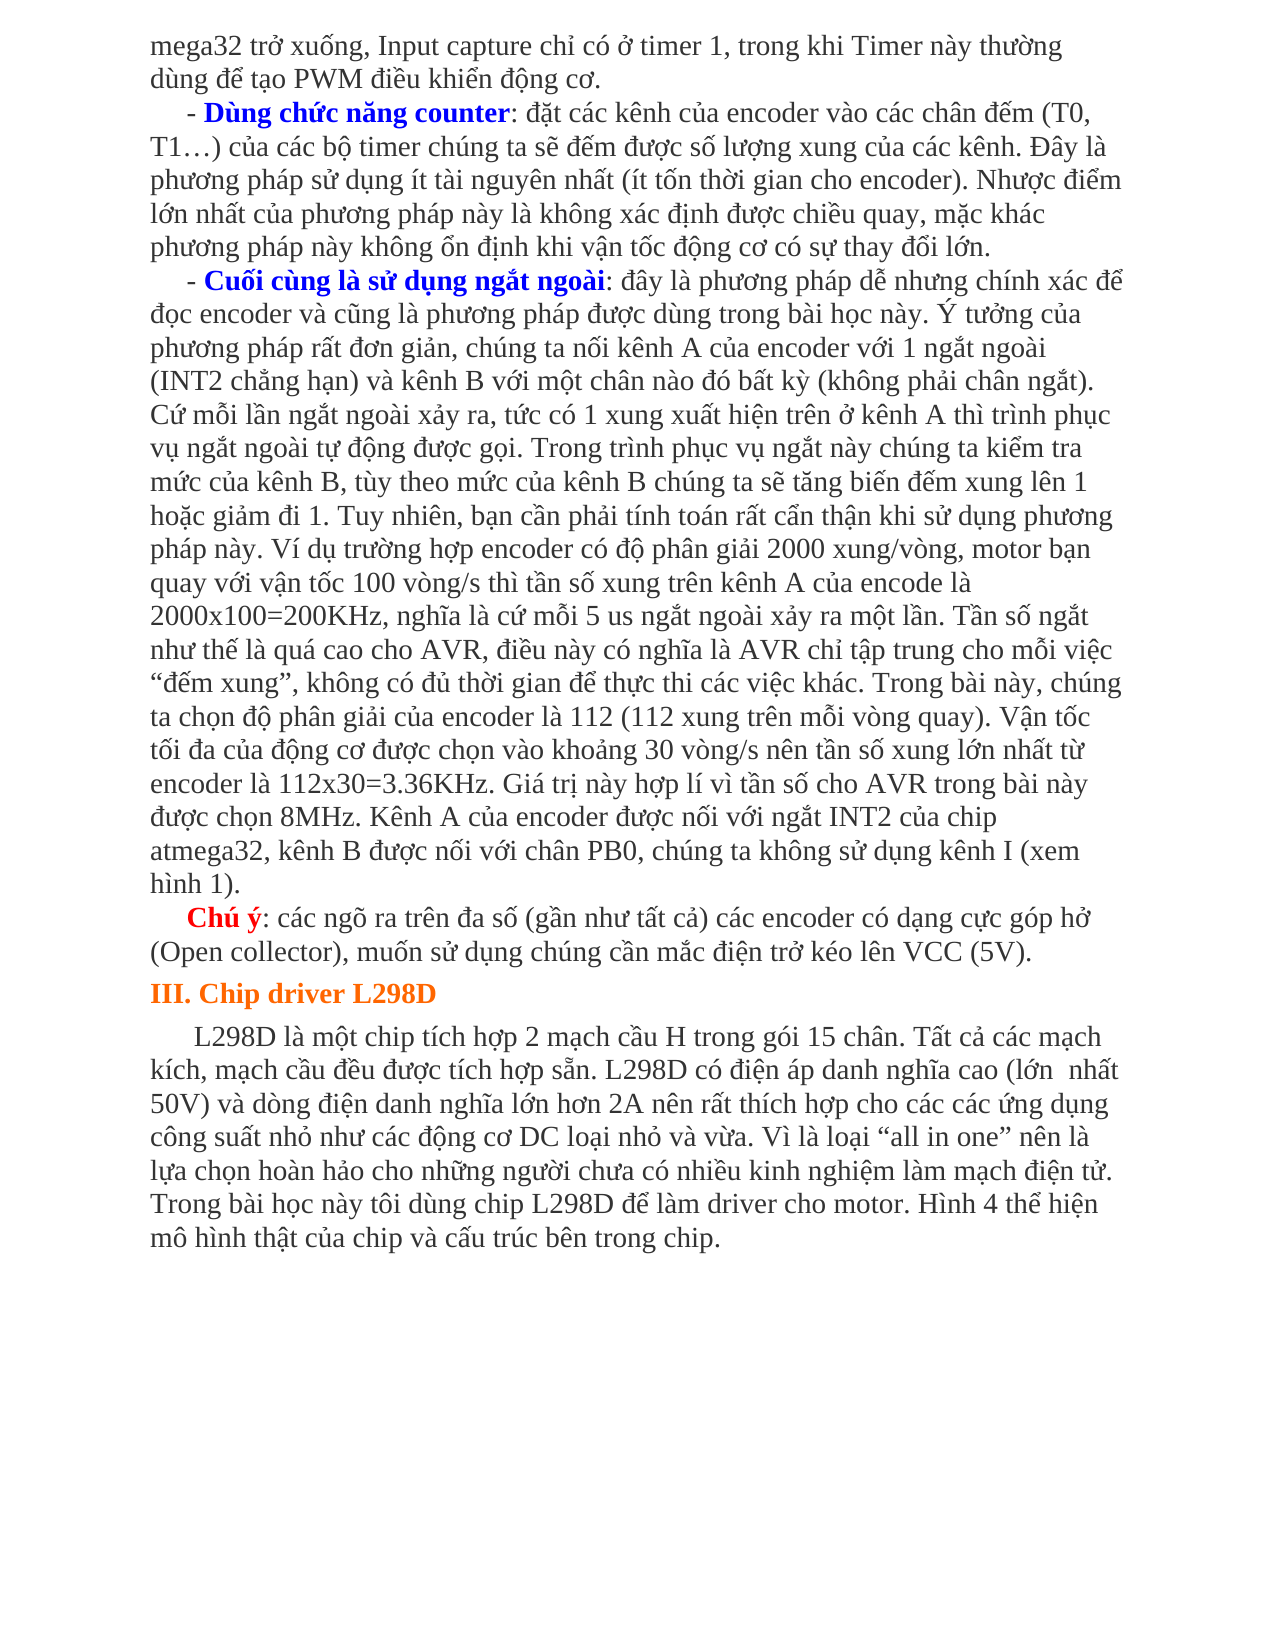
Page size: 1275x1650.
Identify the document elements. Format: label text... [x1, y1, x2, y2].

text L298D là một chip tích hợp 2 mạch cầu H trong gói 15 chân. Tất cả các mạch kích, mạch cầu đều được tích hợp sẵn. L298D có điện áp danh nghĩa cao (lớn nhất 50V) và dòng điện danh nghĩa lớn hơn 2A nên rất thích hợp cho các các ứng dụng công suất nhỏ như các động cơ DC loại nhỏ và vừa. Vì là loại “all in one” nên là lựa chọn hoàn hảo cho những người chưa có nhiều kinh nghiệm làm mạch điện tử. Trong bài học này tôi dùng chip L298D để làm driver cho motor. Hình 4 thể hiện mô hình thật của chip và cấu trúc bên trong chip. [150, 1019, 1125, 1253]
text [150, 28, 1125, 967]
text III. Chip driver L298D [150, 976, 1125, 1010]
